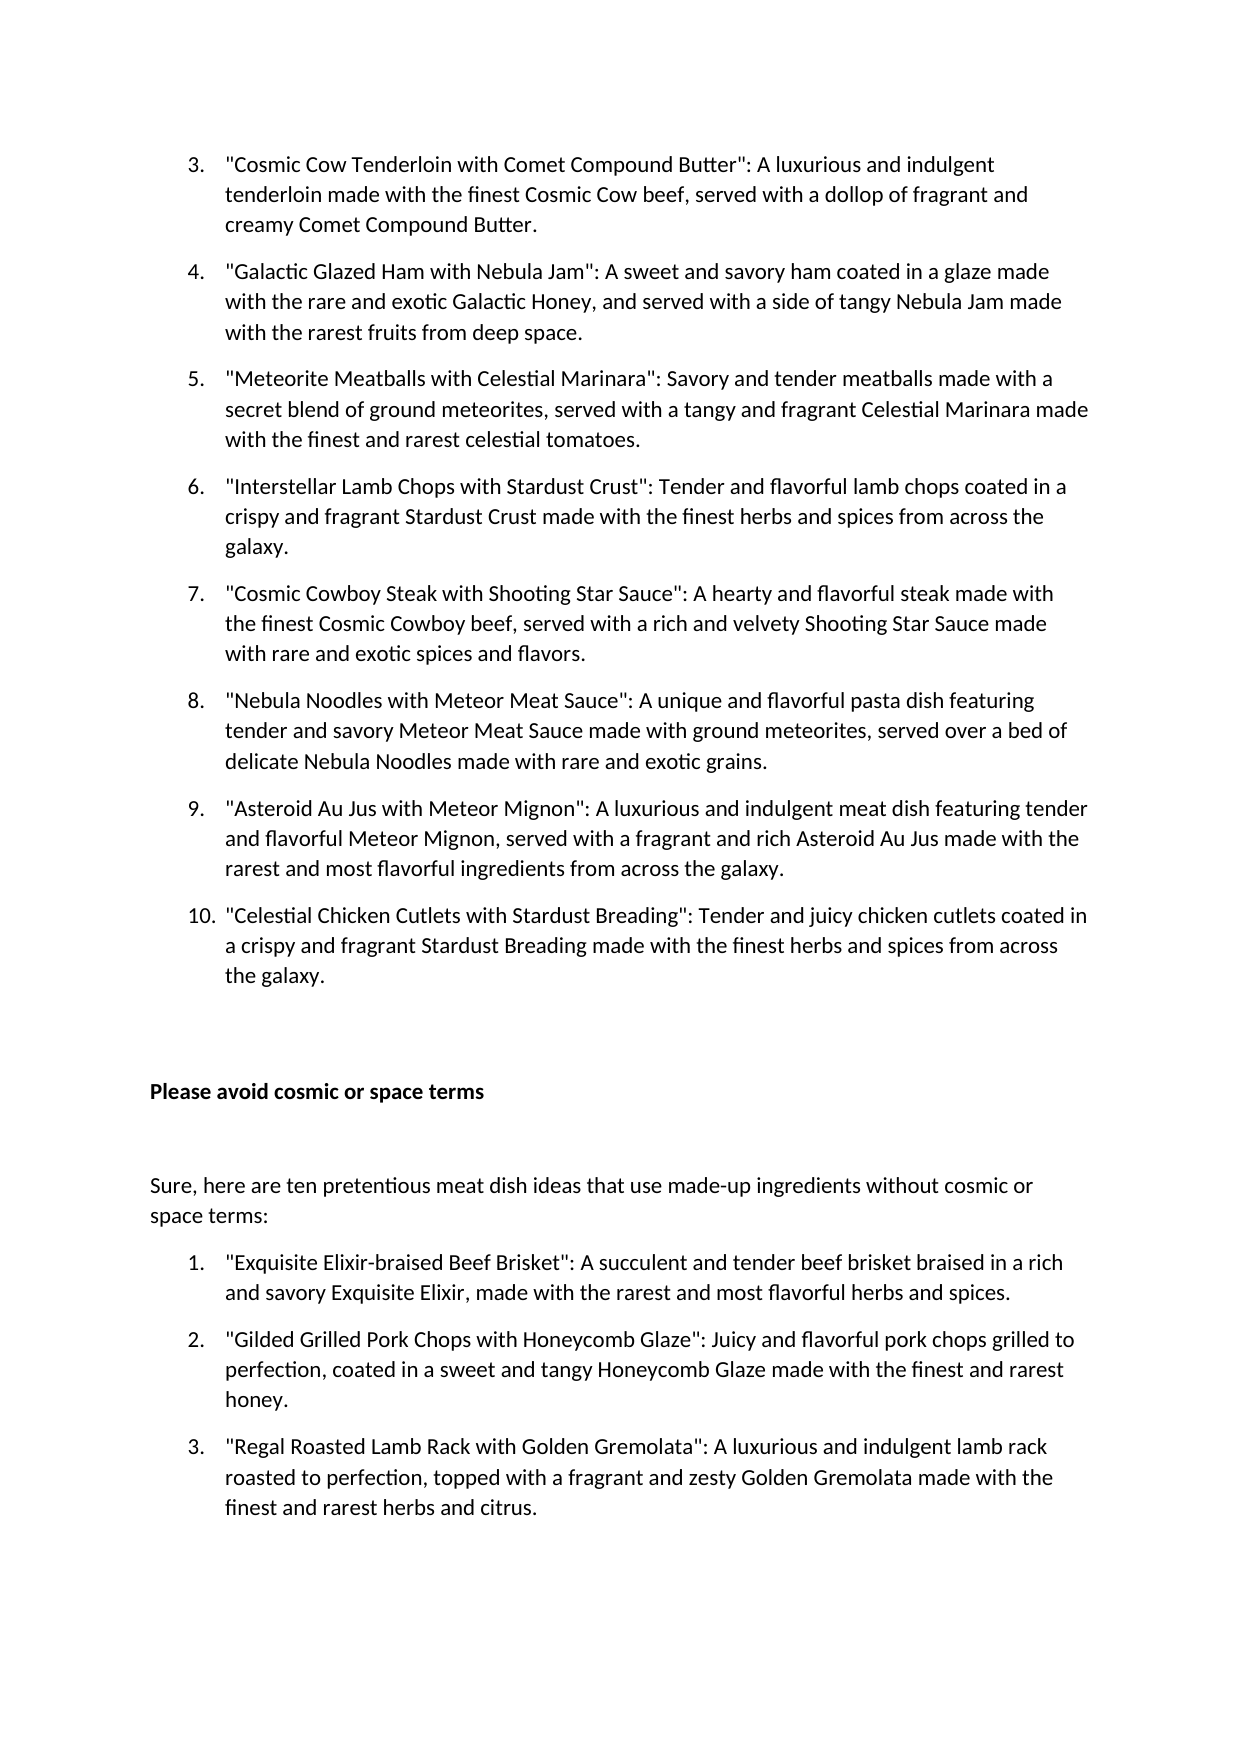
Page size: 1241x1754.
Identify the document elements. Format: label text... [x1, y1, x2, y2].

list "Exquisite Elixir-braised Beef Brisket": A succulent and tender beef brisket braised in a rich and savory Exquisite Elixir, made with the rarest and most flavorful herbs and spices. [187, 1248, 1090, 1306]
list "Nebula Noodles with Meteor Meat Sauce": A unique and flavorful pasta dish featuring tender and savory Meteor Meat Sauce made with ground meteorites, served over a bed of delicate Nebula Noodles made with rare and exotic grains. [187, 686, 1090, 775]
text Please avoid cosmic or space terms [150, 1077, 1090, 1105]
list "Gilded Grilled Pork Chops with Honeycomb Glaze": Juicy and flavorful pork chops grilled to perfection, coated in a sweet and tangy Honeycomb Glaze made with the finest and rarest honey. [187, 1325, 1090, 1414]
list "Galactic Glazed Ham with Nebula Jam": A sweet and savory ham coated in a glaze made with the rare and exotic Galactic Honey, and served with a side of tangy Nebula Jam made with the rarest fruits from deep space. [187, 257, 1090, 346]
list "Cosmic Cow Tenderloin with Comet Compound Butter": A luxurious and indulgent tenderloin made with the finest Cosmic Cow beef, served with a dollop of fragrant and creamy Comet Compound Butter. [187, 150, 1090, 238]
list "Cosmic Cowboy Steak with Shooting Star Sauce": A hearty and flavorful steak made with the finest Cosmic Cowboy beef, served with a rich and velvety Shooting Star Sauce made with rare and exotic spices and flavors. [187, 579, 1090, 668]
list "Regal Roasted Lamb Rack with Golden Gremolata": A luxurious and indulgent lamb rack roasted to perfection, topped with a fragrant and zesty Golden Gremolata made with the finest and rarest herbs and citrus. [187, 1432, 1090, 1521]
list "Interstellar Lamb Chops with Stardust Crust": Tender and flavorful lamb chops coated in a crispy and fragrant Stardust Crust made with the finest herbs and spices from across the galaxy. [187, 472, 1090, 560]
list "Meteorite Meatballs with Celestial Marinara": Savory and tender meatballs made with a secret blend of ground meteorites, served with a tangy and fragrant Celestial Marinara made with the finest and rarest celestial tomatoes. [187, 364, 1090, 453]
text Sure, here are ten pretentious meat dish ideas that use made-up ingredients without cosmic or space terms: [150, 1171, 1090, 1229]
list "Asteroid Au Jus with Meteor Mignon": A luxurious and indulgent meat dish featuring tender and flavorful Meteor Mignon, served with a fragrant and rich Asteroid Au Jus made with the rarest and most flavorful ingredients from across the galaxy. [187, 794, 1090, 882]
list "Celestial Chicken Cutlets with Stardust Breading": Tender and juicy chicken cutlets coated in a crispy and fragrant Stardust Breading made with the finest herbs and spices from across the galaxy. [187, 901, 1090, 989]
